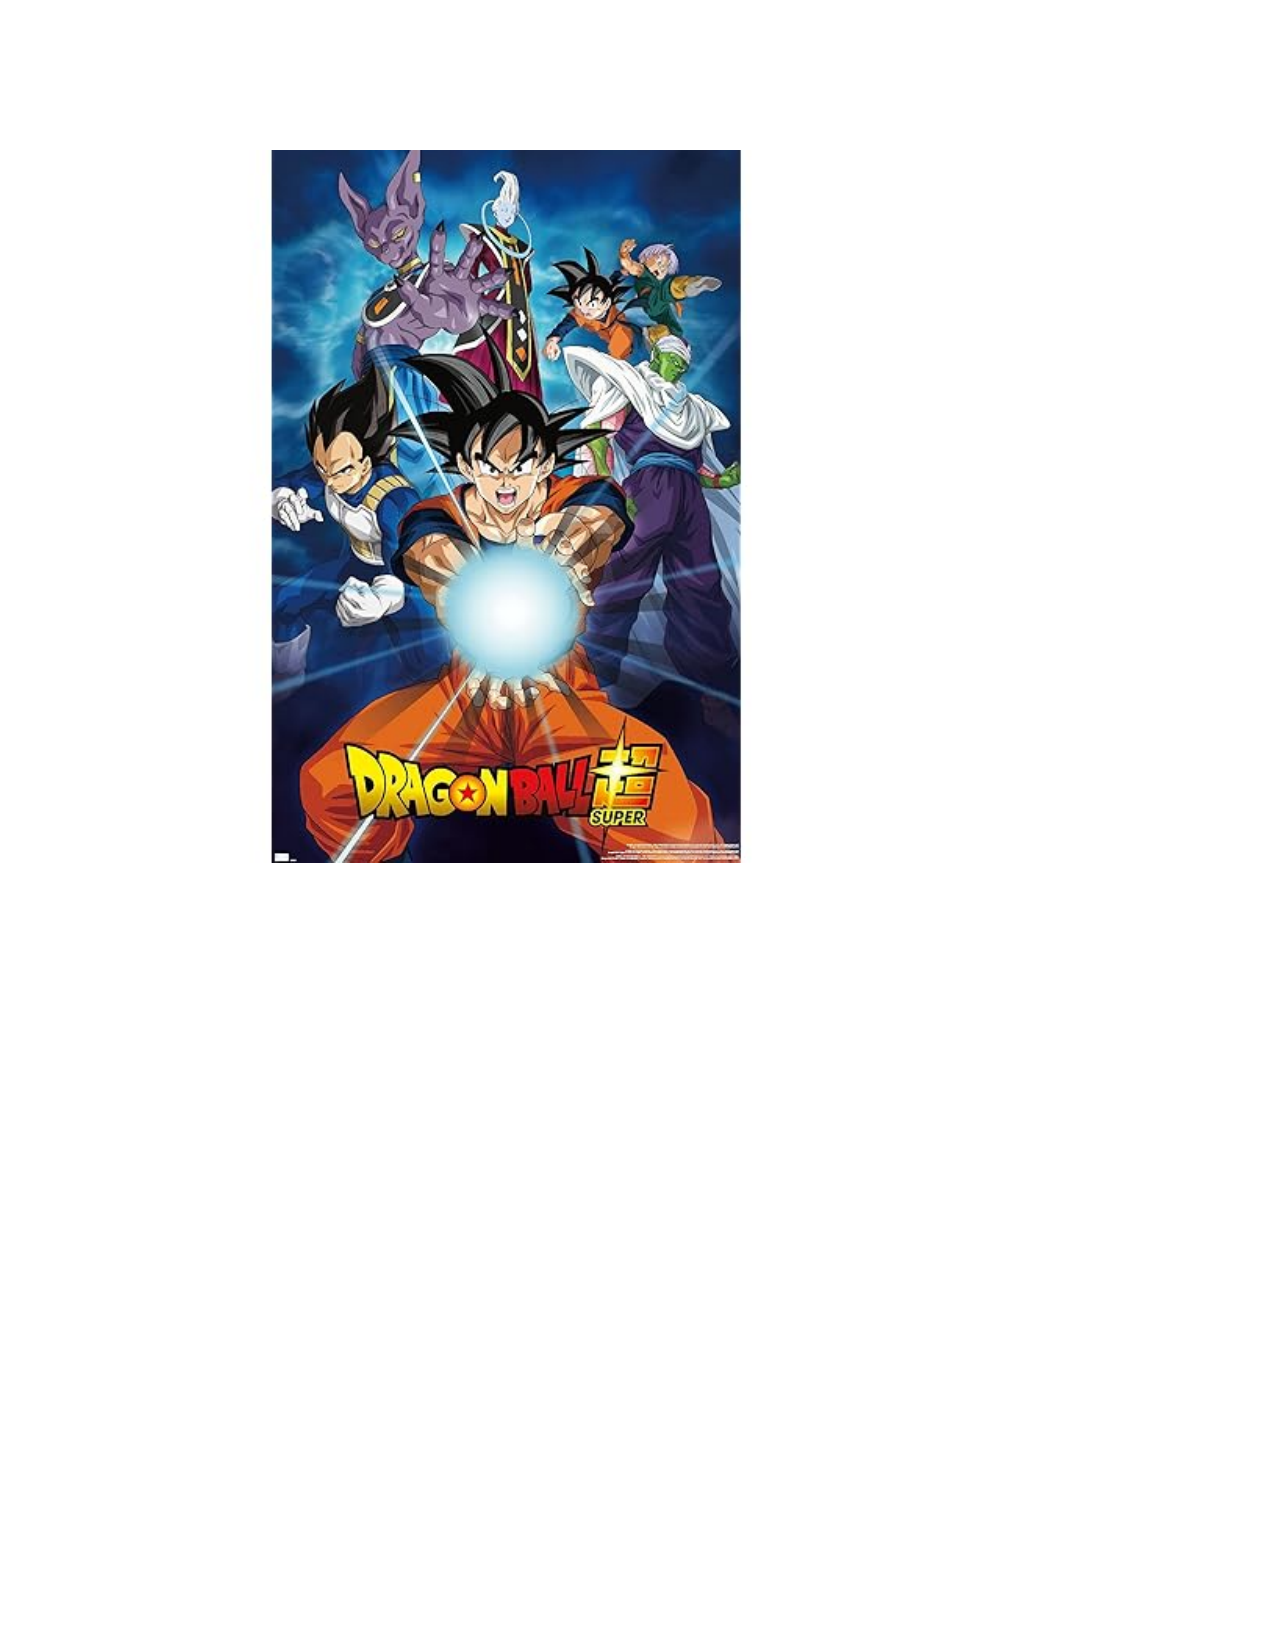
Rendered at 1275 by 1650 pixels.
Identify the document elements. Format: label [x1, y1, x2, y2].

picture [150, 150, 863, 863]
